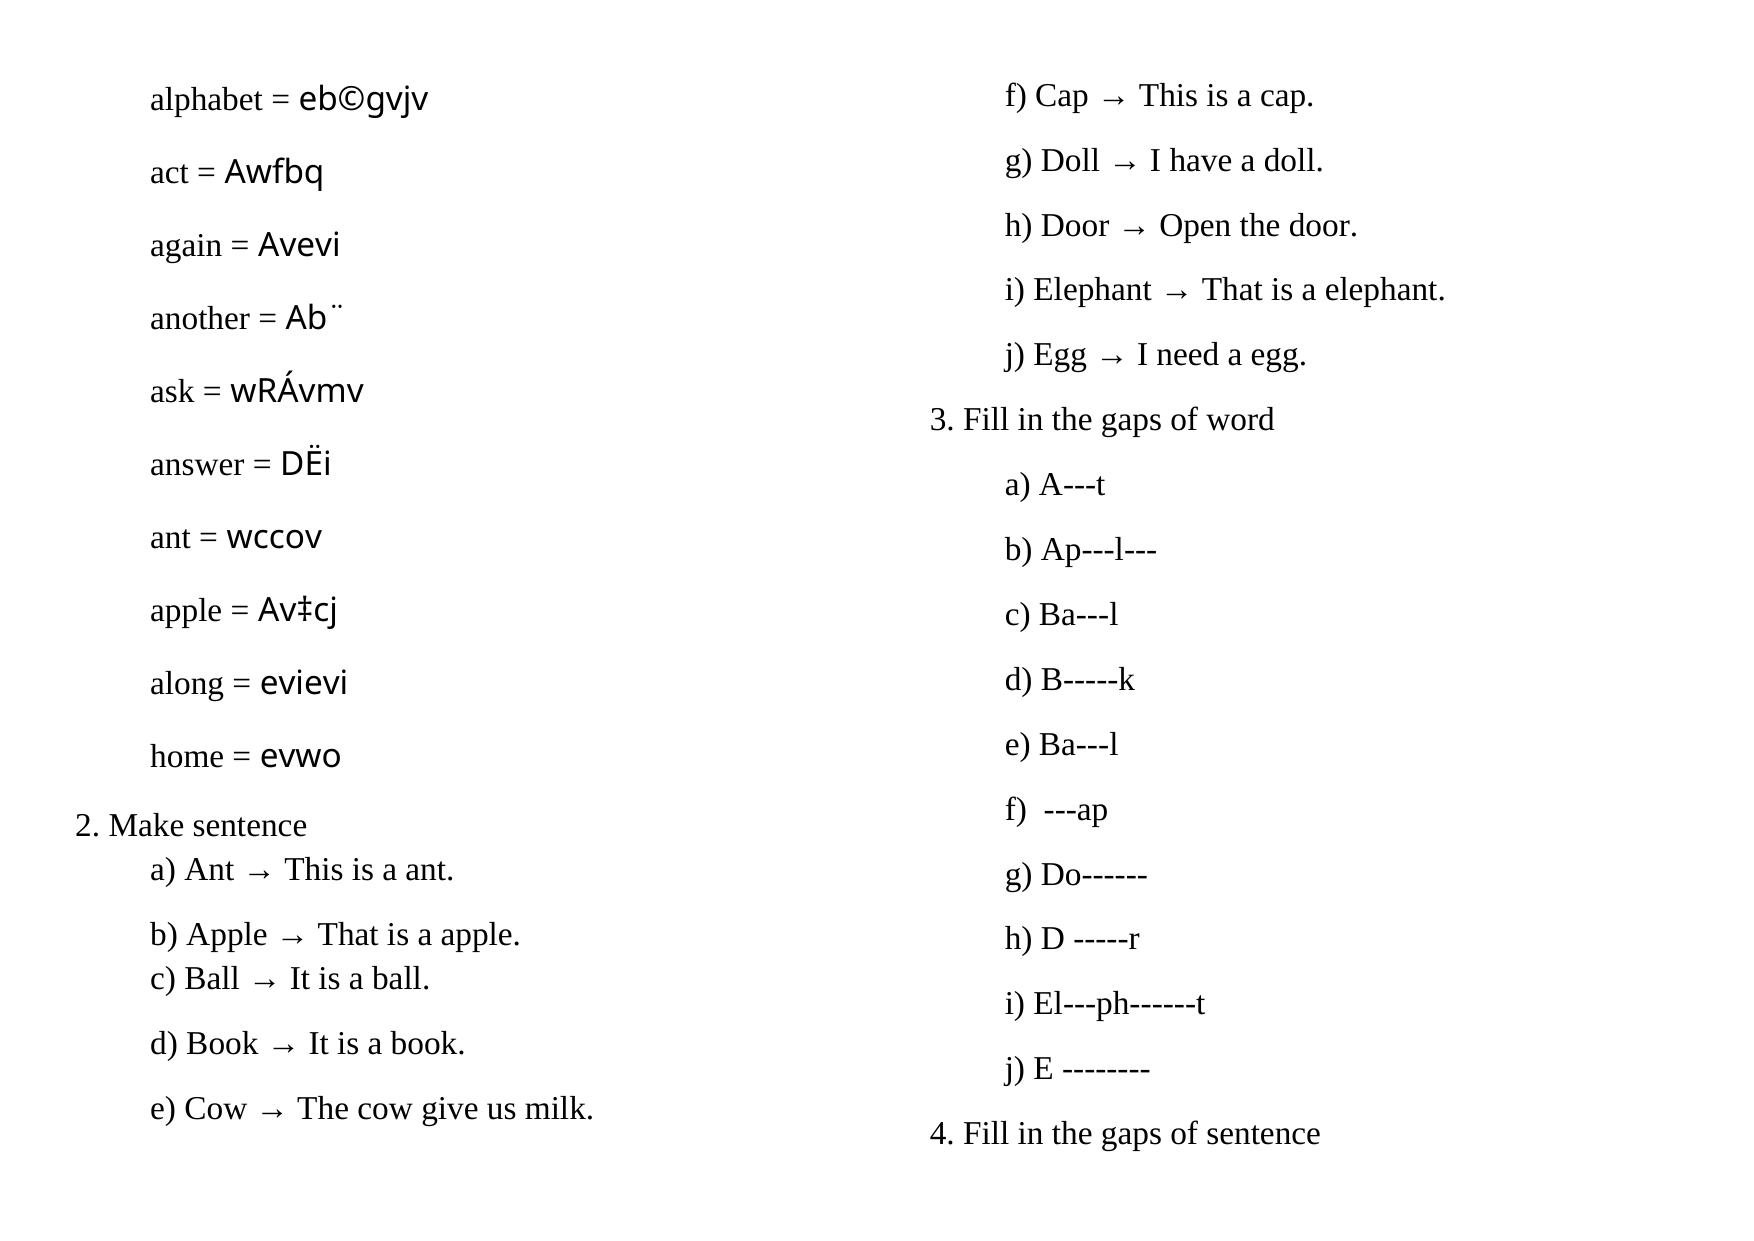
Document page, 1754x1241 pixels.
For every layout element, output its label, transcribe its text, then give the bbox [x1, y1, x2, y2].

text another = Ab¨ [75, 294, 824, 339]
text act = Awfbq [75, 148, 824, 193]
text again = Avevi [75, 221, 824, 266]
text f) ---ap [929, 789, 1679, 827]
text b) Ap---l--- [929, 529, 1679, 568]
text j) Egg → I need a egg. [929, 334, 1679, 373]
text i) Elephant → That is a elephant. [929, 270, 1679, 308]
text ask = wRÁvmv [75, 367, 824, 412]
text e) Ba---l [929, 724, 1679, 762]
text g) Doll → I have a doll. [929, 140, 1679, 178]
text 4. Fill in the gaps of sentence [929, 1113, 1679, 1152]
text 2. Make sentence a) Ant → This is a ant. [75, 805, 824, 888]
text d) Book → It is a book. [75, 1023, 824, 1061]
text c) Ba---l [929, 594, 1679, 632]
text h) D -----r [929, 919, 1679, 957]
text h) Door → Open the door. [929, 205, 1679, 243]
text b) Apple → That is a apple. c) Ball → It is a ball. [75, 914, 824, 997]
text apple = Av‡cj [75, 586, 824, 632]
text 3. Fill in the gaps of word [929, 399, 1679, 438]
text g) Do------ [929, 854, 1679, 892]
text e) Cow → The cow give us milk. [75, 1088, 824, 1126]
text i) El---ph------t [929, 983, 1679, 1022]
text alphabet = eb©gvjv [75, 75, 824, 120]
text along = evievi [75, 659, 824, 704]
text f) Cap → This is a cap. [929, 75, 1679, 113]
text home = evwo [75, 732, 824, 778]
text d) B-----k [929, 659, 1679, 697]
text ant = wccov [75, 513, 824, 558]
text a) A---t [929, 464, 1679, 503]
text answer = DËi [75, 440, 824, 486]
text j) E -------- [929, 1048, 1679, 1087]
